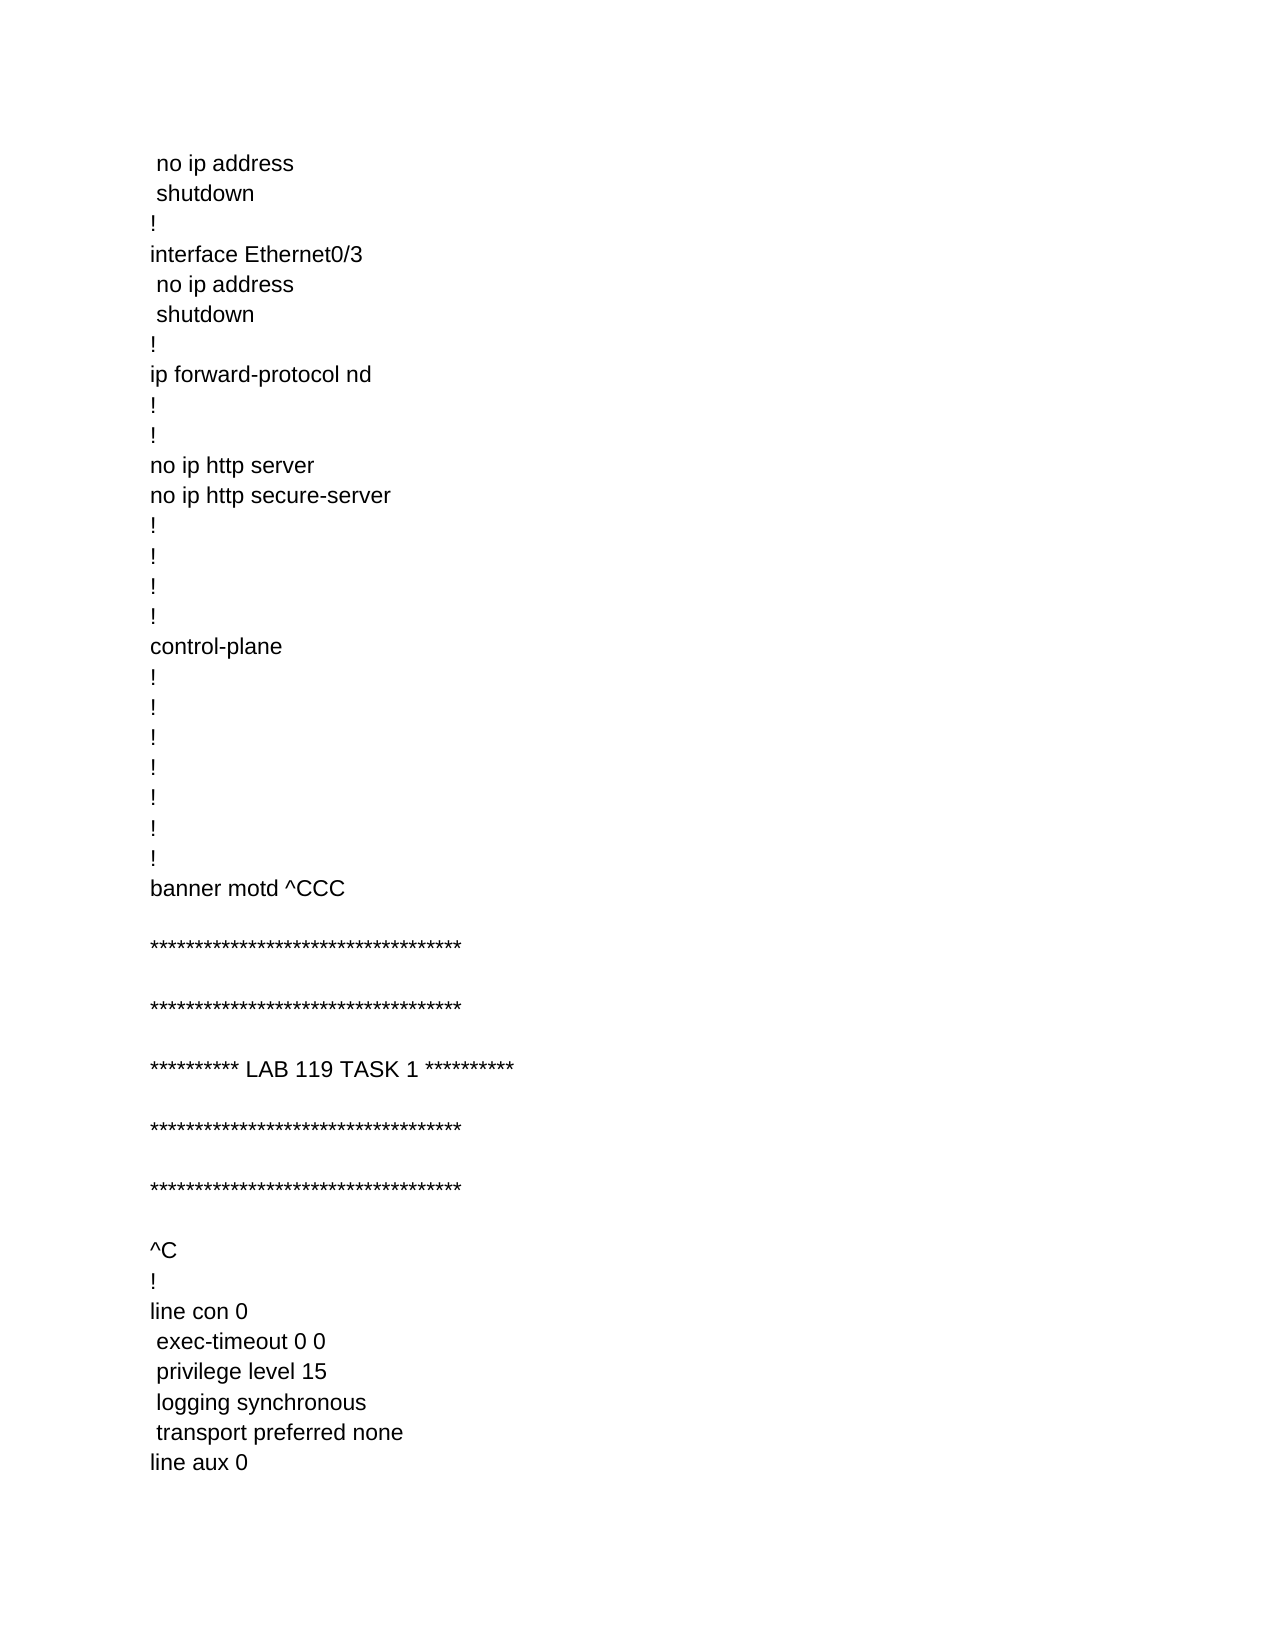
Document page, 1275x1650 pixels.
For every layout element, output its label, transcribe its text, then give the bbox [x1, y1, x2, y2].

text ip forward-protocol nd [150, 361, 1125, 388]
text logging synchronous [150, 1388, 1125, 1415]
text control-plane [150, 633, 1125, 660]
text no ip http secure-server [150, 482, 1125, 509]
text ! [150, 603, 1125, 629]
text ! [150, 784, 1125, 811]
text privilege level 15 [150, 1358, 1125, 1385]
text ! [150, 663, 1125, 690]
text shutdown [150, 180, 1125, 207]
text no ip address [150, 150, 1125, 176]
text ! [150, 694, 1125, 720]
text line aux 0 [150, 1449, 1125, 1475]
text no ip address [150, 271, 1125, 297]
text transport preferred none [150, 1419, 1125, 1445]
text ! [150, 331, 1125, 358]
text ! [150, 422, 1125, 448]
text ! [150, 845, 1125, 871]
text ! [150, 573, 1125, 599]
text *********************************** [150, 935, 1125, 962]
text ! [150, 512, 1125, 539]
text ! [150, 543, 1125, 569]
text ! [150, 724, 1125, 750]
text ! [150, 210, 1125, 237]
text ! [150, 392, 1125, 418]
text ********** LAB 119 TASK 1 ********** [150, 1056, 1125, 1083]
text ^C [150, 1237, 1125, 1264]
text exec-timeout 0 0 [150, 1328, 1125, 1354]
text ! [150, 754, 1125, 781]
text interface Ethernet0/3 [150, 241, 1125, 267]
text *********************************** [150, 996, 1125, 1022]
text line con 0 [150, 1298, 1125, 1324]
text *********************************** [150, 1117, 1125, 1143]
text ! [150, 814, 1125, 841]
text shutdown [150, 301, 1125, 327]
text banner motd ^CCC [150, 875, 1125, 901]
text ! [150, 1268, 1125, 1294]
text no ip http server [150, 452, 1125, 478]
text *********************************** [150, 1177, 1125, 1203]
